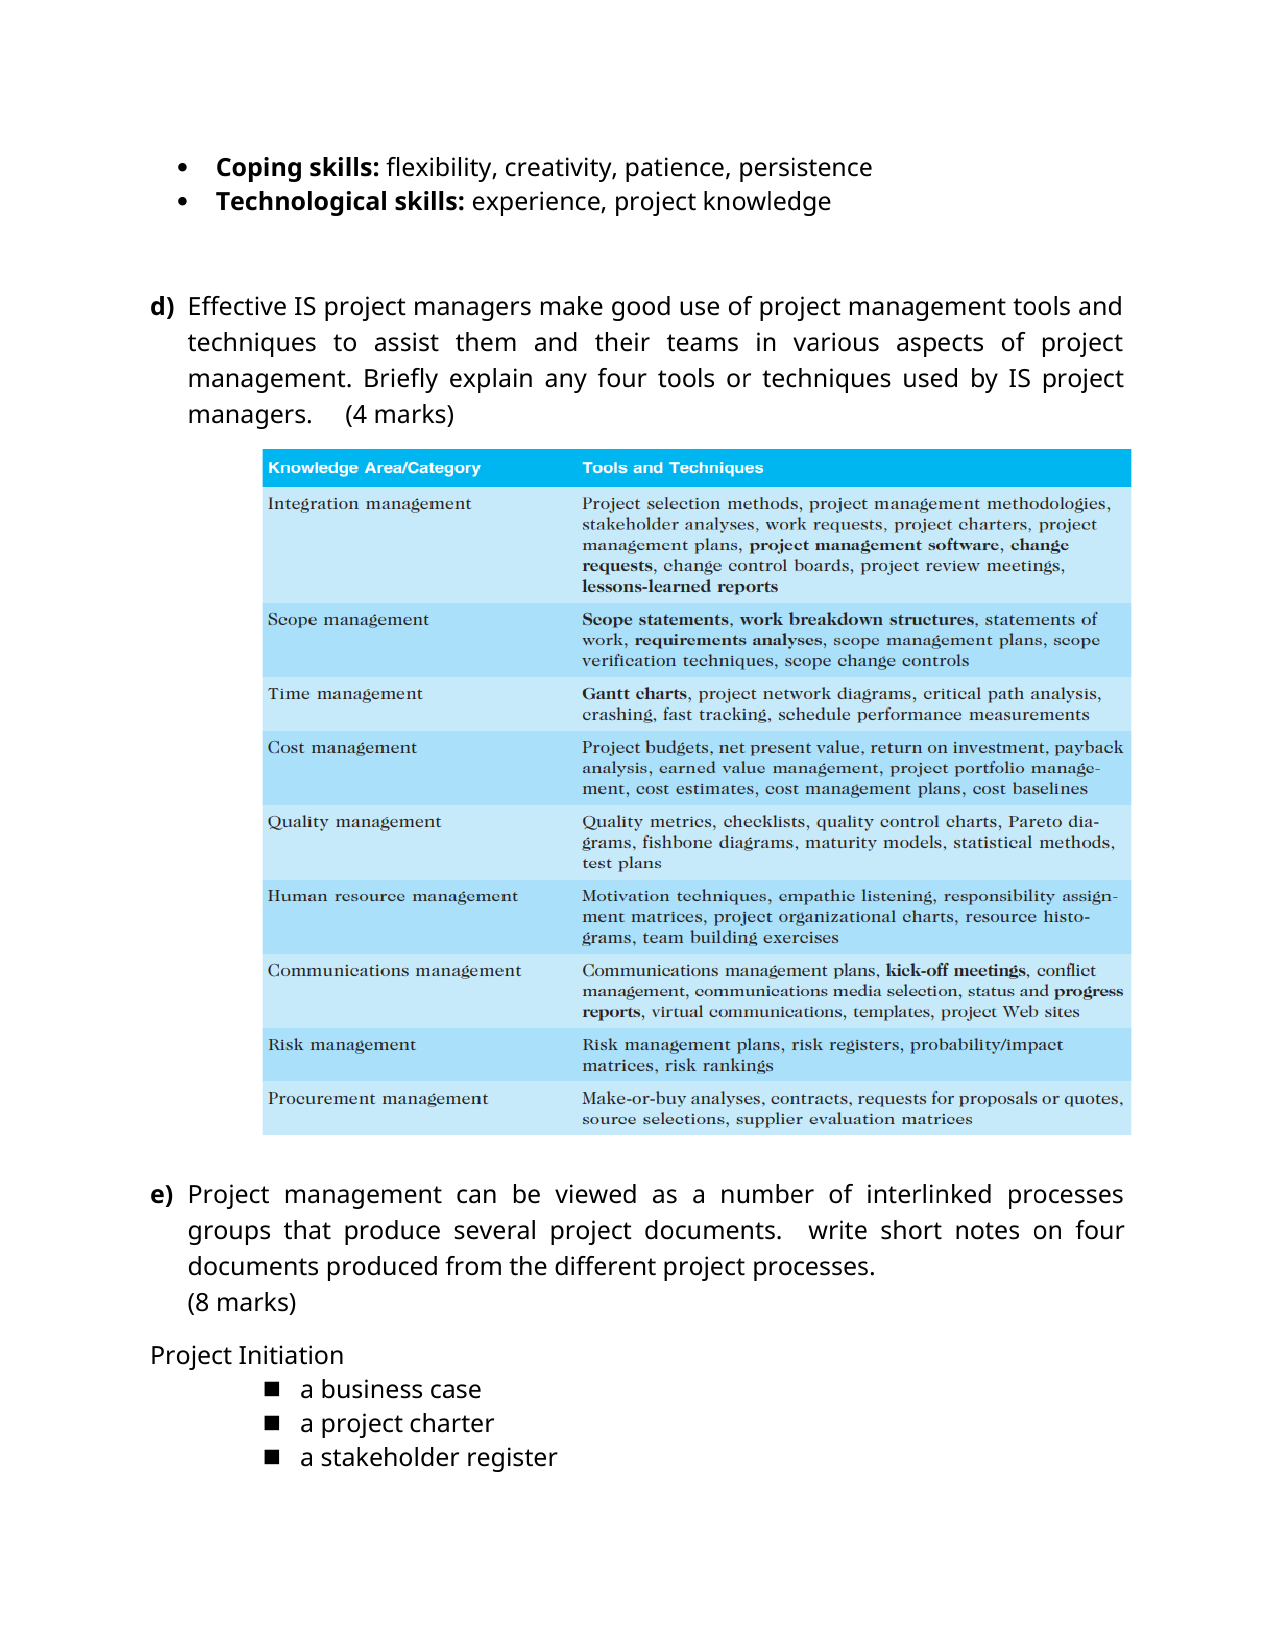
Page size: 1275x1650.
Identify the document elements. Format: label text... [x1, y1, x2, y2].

list Project management can be viewed as a number of interlinked processes groups that produce several project documents. write short notes on four documents produced from the different project processes. (8 marks) [150, 1177, 1125, 1319]
picture [350, 466, 358, 472]
picture [385, 466, 395, 472]
list a business case [262, 1372, 1125, 1406]
list Coping skills: flexibility, creativity, patience, persistence [178, 150, 1125, 184]
picture [681, 466, 692, 472]
picture [670, 463, 679, 472]
picture [270, 463, 275, 472]
picture [316, 463, 331, 472]
list Technological skills: experience, project knowledge [178, 184, 1125, 218]
picture [584, 463, 592, 472]
picture [366, 466, 375, 472]
list Effective IS project managers make good use of project management tools and techniques to assist them and their teams in various aspects of project management. Briefly explain any four tools or techniques used by IS project managers. (4 marks) [150, 288, 1125, 431]
picture [262, 488, 1132, 1138]
list a project charter [262, 1406, 1125, 1440]
picture [741, 466, 753, 472]
picture [473, 466, 480, 476]
list a stakeholder register [262, 1440, 1125, 1474]
picture [303, 466, 313, 472]
text Project Initiation [150, 1338, 1125, 1372]
picture [396, 466, 404, 472]
picture [436, 466, 447, 472]
